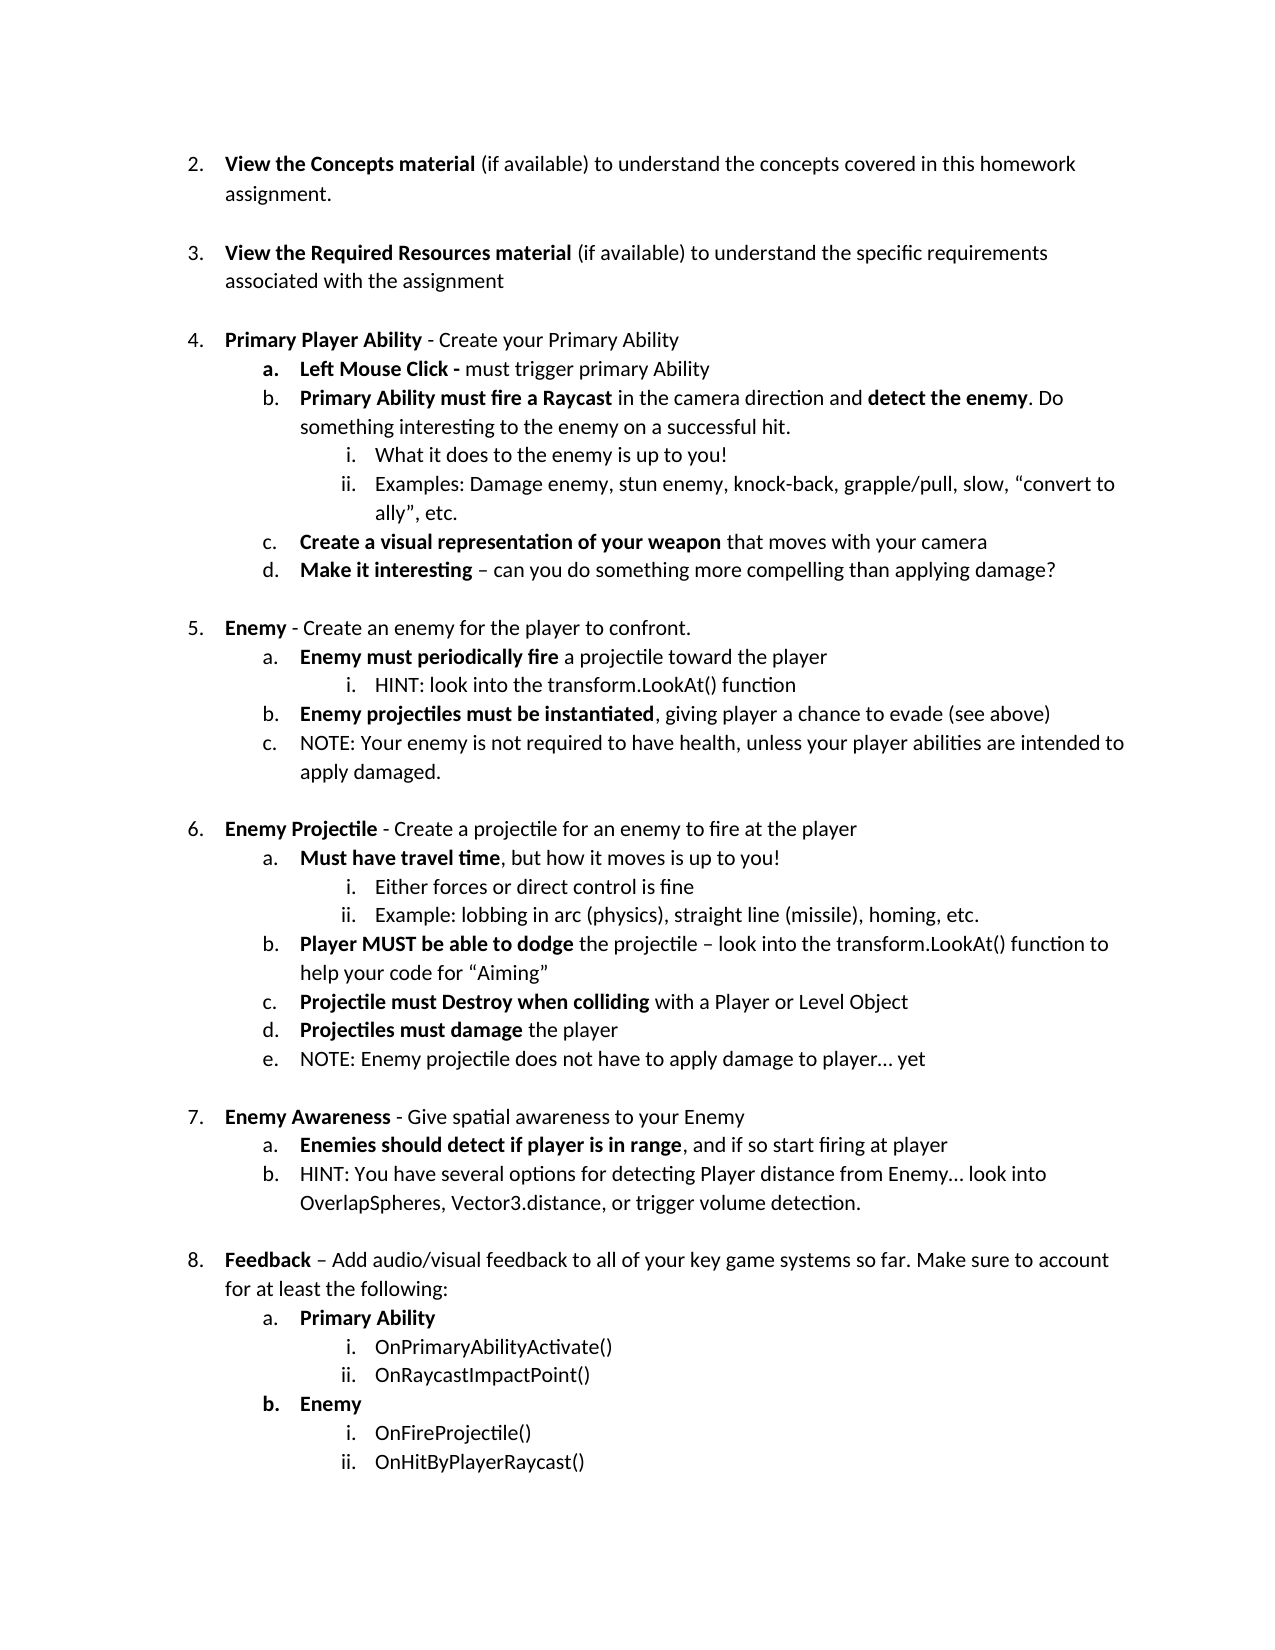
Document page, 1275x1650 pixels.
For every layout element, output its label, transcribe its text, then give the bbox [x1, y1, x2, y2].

list Player MUST be able to dodge the projectile – look into the transform.LookAt() function to help your code for “Aiming” [262, 930, 1125, 986]
list Example: lobbing in arc (physics), straight line (missile), homing, etc. [356, 902, 1125, 928]
list Create a visual representation of your weapon that moves with your camera [262, 528, 1125, 554]
list Either forces or direct control is fine [356, 873, 1125, 899]
list NOTE: Enemy projectile does not have to apply damage to player… yet [262, 1045, 1125, 1072]
list OnFireProjectile() [356, 1419, 1125, 1446]
list Primary Ability [262, 1304, 1125, 1331]
list NOTE: Your enemy is not required to have health, unless your player abilities are intended to apply damaged. [262, 729, 1125, 784]
list Enemy Awareness - Give spatial awareness to your Enemy [187, 1103, 1125, 1129]
list View the Required Resources material (if available) to understand the specific requirements associated with the assignment [187, 239, 1125, 294]
list Enemy - Create an enemy for the player to confront. [187, 614, 1125, 641]
list HINT: look into the transform.LookAt() function [356, 672, 1125, 698]
list Primary Ability must fire a Raycast in the camera direction and detect the enemy. Do something interesting to the enemy on a successful hit. [262, 384, 1125, 439]
list Left Mouse Click - must trigger primary Ability [262, 355, 1125, 382]
list Enemy projectiles must be instantiated, giving player a chance to evade (see above) [262, 700, 1125, 727]
list Projectile must Destroy when colliding with a Player or Level Object [262, 988, 1125, 1014]
list Must have travel time, but how it moves is up to you! [262, 844, 1125, 871]
list Examples: Damage enemy, stun enemy, knock-back, grapple/pull, slow, “convert to ally”, etc. [356, 470, 1125, 526]
list OnHitByPlayerRaycast() [356, 1448, 1125, 1474]
list HINT: You have several options for detecting Player distance from Enemy… look into OverlapSpheres, Vector3.distance, or trigger volume detection. [262, 1160, 1125, 1216]
list Primary Player Ability - Create your Primary Ability [187, 327, 1125, 353]
list Make it interesting – can you do something more compelling than applying damage? [262, 557, 1125, 583]
list Feedback – Add audio/visual feedback to all of your key game systems so far. Make sure to account for at least the following: [187, 1247, 1125, 1302]
list Enemy [262, 1390, 1125, 1417]
list Enemies should detect if player is in range, and if so start firing at player [262, 1132, 1125, 1158]
list View the Concepts material (if available) to understand the concepts covered in this homework assignment. [187, 150, 1125, 207]
list Enemy must periodically fire a projectile toward the player [262, 643, 1125, 669]
list Projectiles must damage the player [262, 1017, 1125, 1043]
list What it does to the enemy is up to you! [356, 442, 1125, 468]
list OnPrimaryAbilityActivate() [356, 1333, 1125, 1359]
list OnRaycastImpactPoint() [356, 1362, 1125, 1388]
list Enemy Projectile - Create a projectile for an enemy to fire at the player [187, 815, 1125, 842]
